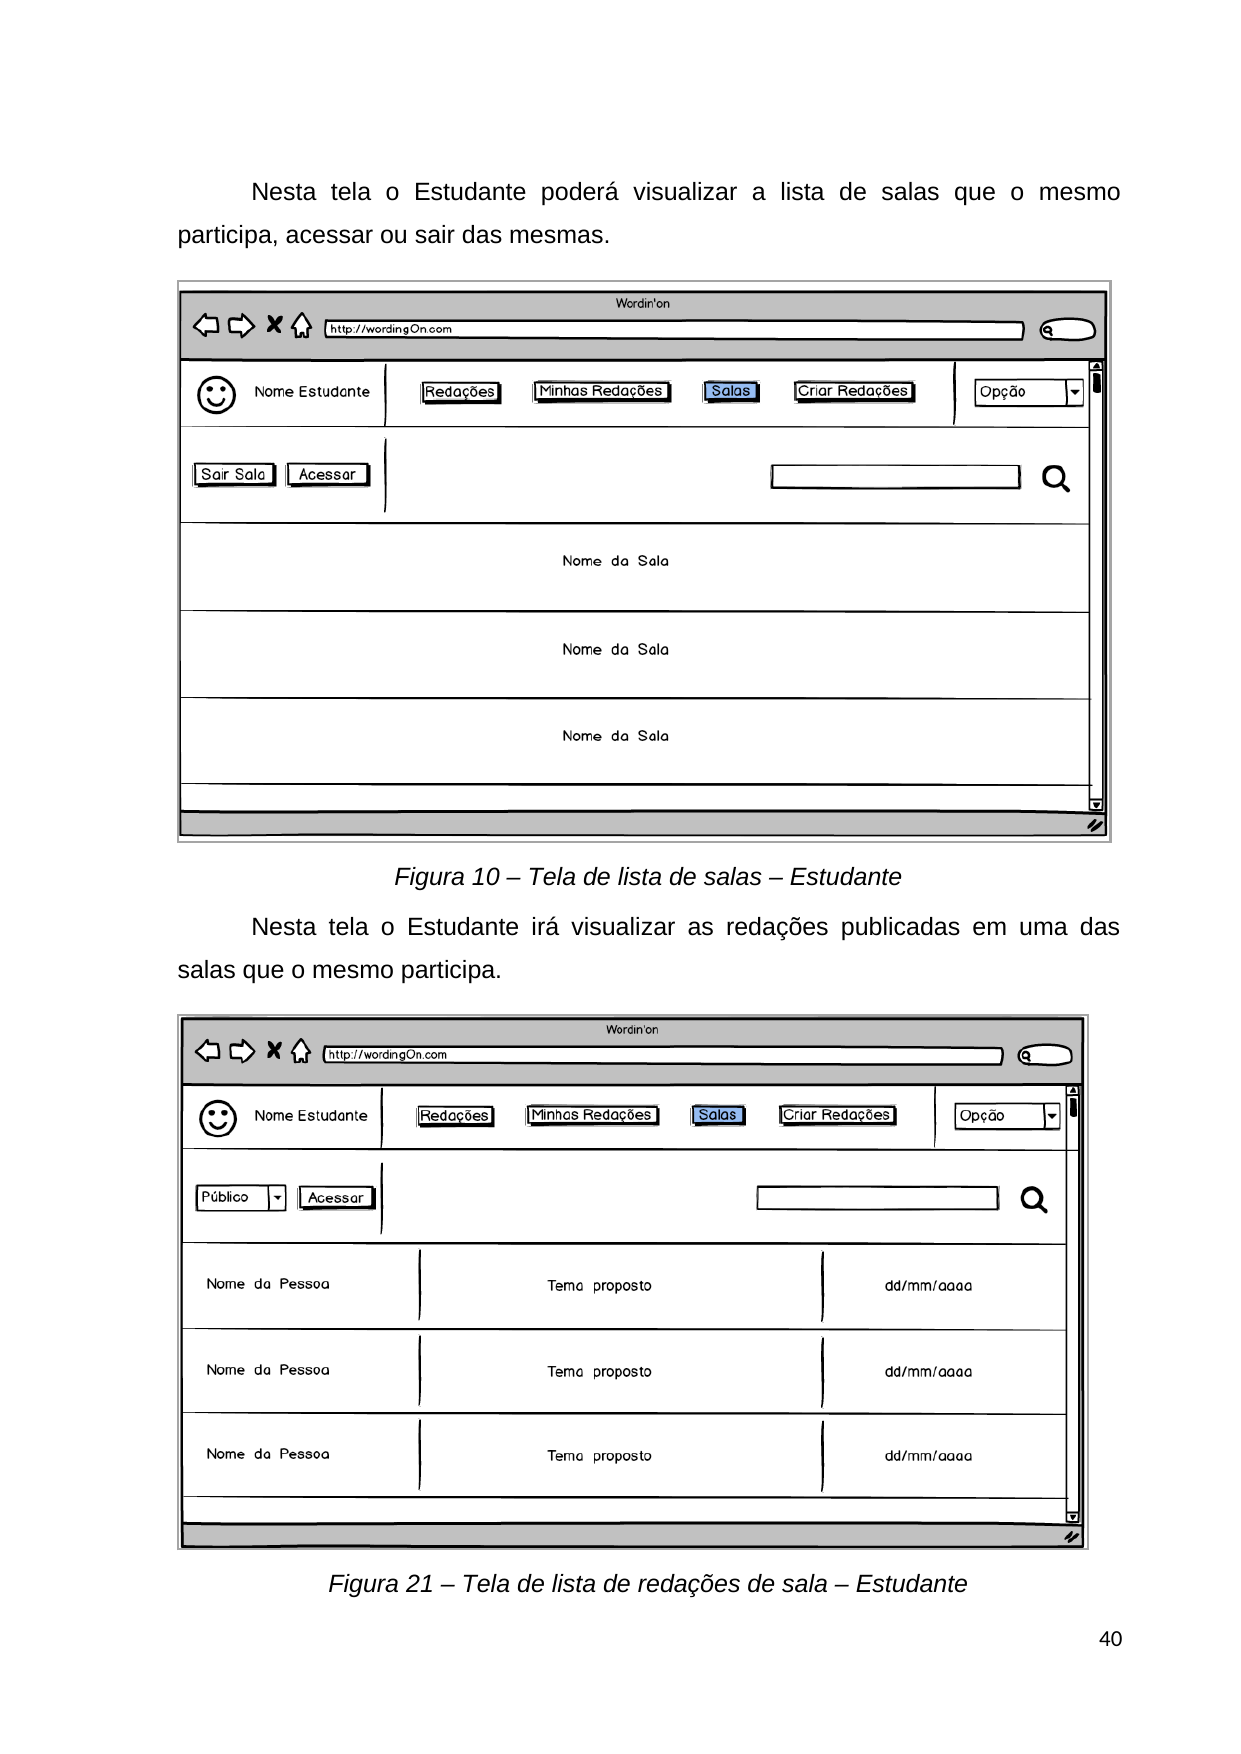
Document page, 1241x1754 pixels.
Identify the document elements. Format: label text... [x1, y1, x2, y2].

picture [179, 282, 1109, 841]
text Nesta tela o Estudante poderá visualizar a lista de salas que o mesmo participa, acessar ou sair das mesmas. [177, 177, 1122, 249]
text Figura 10 – Tela de lista de salas – Estudante [177, 862, 1122, 891]
text Nesta tela o Estudante irá visualizar as redações publicadas em uma das salas que o mesmo participa. [177, 911, 1122, 983]
picture [179, 1016, 1087, 1548]
